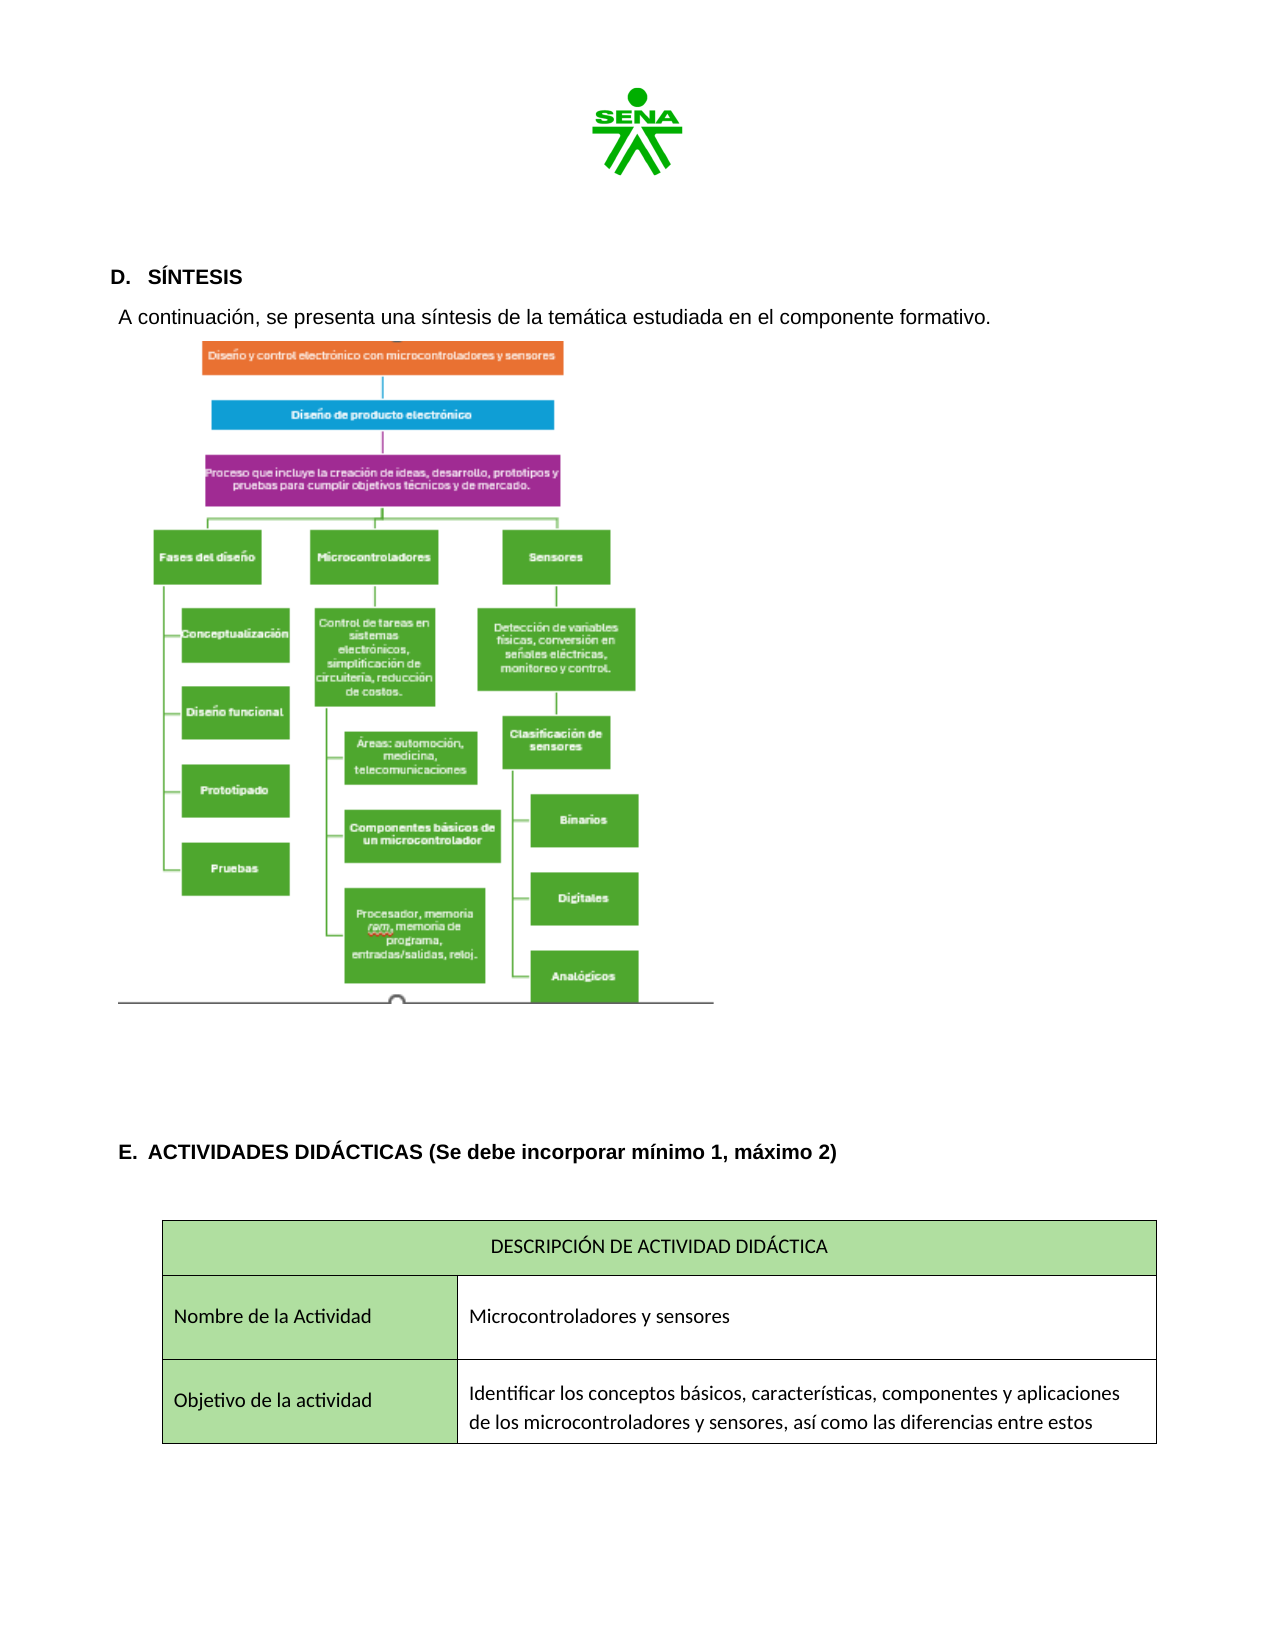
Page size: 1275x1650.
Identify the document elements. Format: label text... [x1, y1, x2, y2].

picture [592, 87, 683, 176]
table_cell Microcontroladores y sensores [458, 1276, 1156, 1359]
table_header DESCRIPCIÓN DE ACTIVIDAD DIDÁCTICA [163, 1221, 1156, 1275]
text A continuación, se presenta una síntesis de la temática estudiada en el componente formativo. [118, 305, 1157, 329]
table_cell Nombre de la Actividad [163, 1276, 457, 1359]
table_cell Objetivo de la actividad [163, 1360, 457, 1443]
list SÍNTESIS [110, 265, 1157, 289]
picture [118, 341, 714, 1004]
list ACTIVIDADES DIDÁCTICAS (Se debe incorporar mínimo 1, máximo 2) [118, 1140, 1157, 1164]
